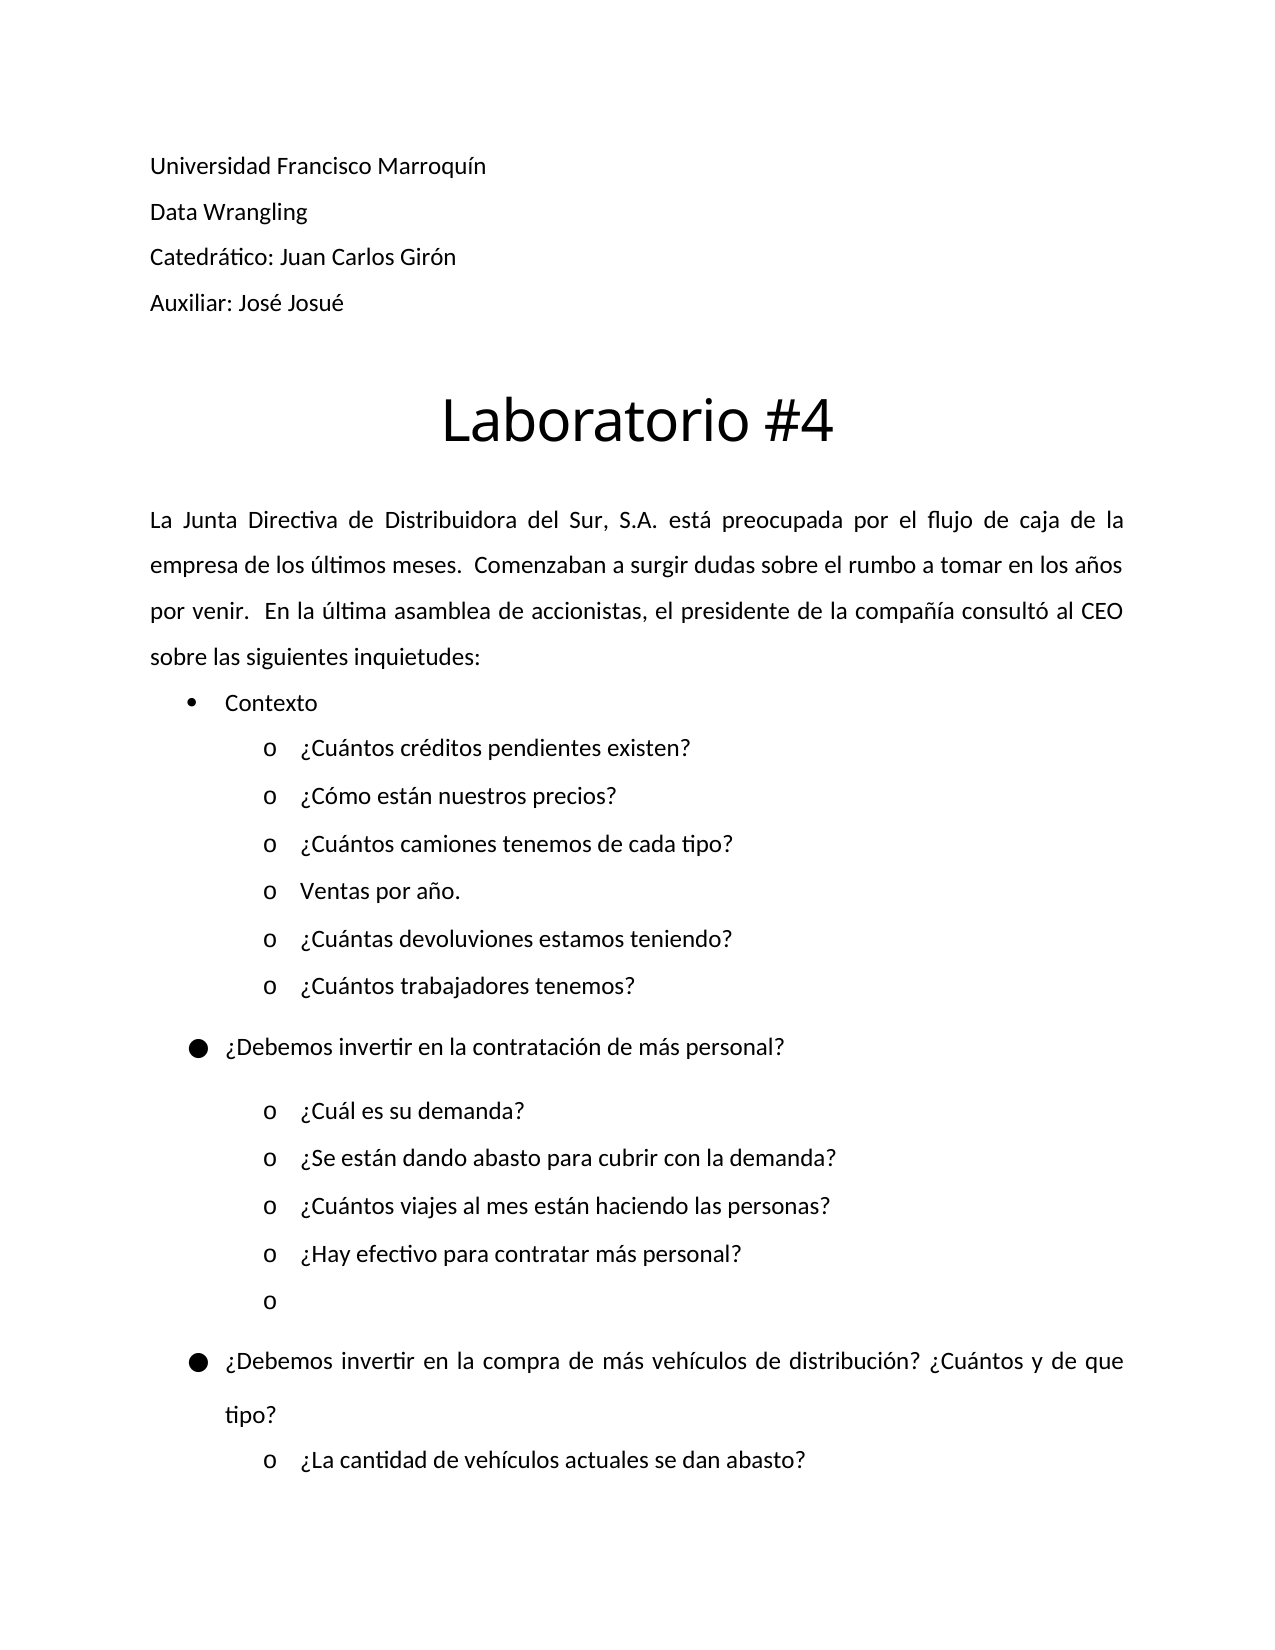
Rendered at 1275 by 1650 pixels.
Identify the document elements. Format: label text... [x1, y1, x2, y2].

list Ventas por año. [262, 875, 1125, 907]
list Contexto [187, 687, 1125, 717]
list ¿Cuántas devoluviones estamos teniendo? [262, 923, 1125, 955]
list ¿Cuál es su demanda? [262, 1095, 1125, 1127]
list ¿Cómo están nuestros precios? [262, 780, 1125, 812]
text Universidad Francisco Marroquín [150, 150, 1125, 181]
list ¿Cuántos créditos pendientes existen? [262, 732, 1125, 764]
list ¿Se están dando abasto para cubrir con la demanda? [262, 1143, 1125, 1174]
list ¿La cantidad de vehículos actuales se dan abasto? [262, 1444, 1125, 1476]
text Auxiliar: José Josué [150, 287, 1125, 318]
text Catedrático: Juan Carlos Girón [150, 241, 1125, 272]
text La Junta Directiva de Distribuidora del Sur, S.A. está preocupada por el flujo de caja de la empresa de los últimos meses. Comenzaban a surgir dudas sobre el rumbo a tomar en los años por venir. En la última asamblea de accionistas, el presidente de la compañía consultó al CEO sobre las siguientes inquietudes: [150, 504, 1125, 672]
list ¿Cuántos camiones tenemos de cada tipo? [262, 828, 1125, 859]
title Laboratorio #4 [150, 379, 1125, 458]
list ¿Debemos invertir en la contratación de más personal? [187, 1018, 1125, 1069]
list ¿Debemos invertir en la compra de más vehículos de distribución? ¿Cuántos y de que tipo? [187, 1332, 1125, 1429]
list ¿Hay efectivo para contratar más personal? [262, 1238, 1125, 1269]
list ¿Cuántos viajes al mes están haciendo las personas? [262, 1190, 1125, 1222]
text Data Wrangling [150, 196, 1125, 226]
list ¿Cuántos trabajadores tenemos? [262, 971, 1125, 1002]
